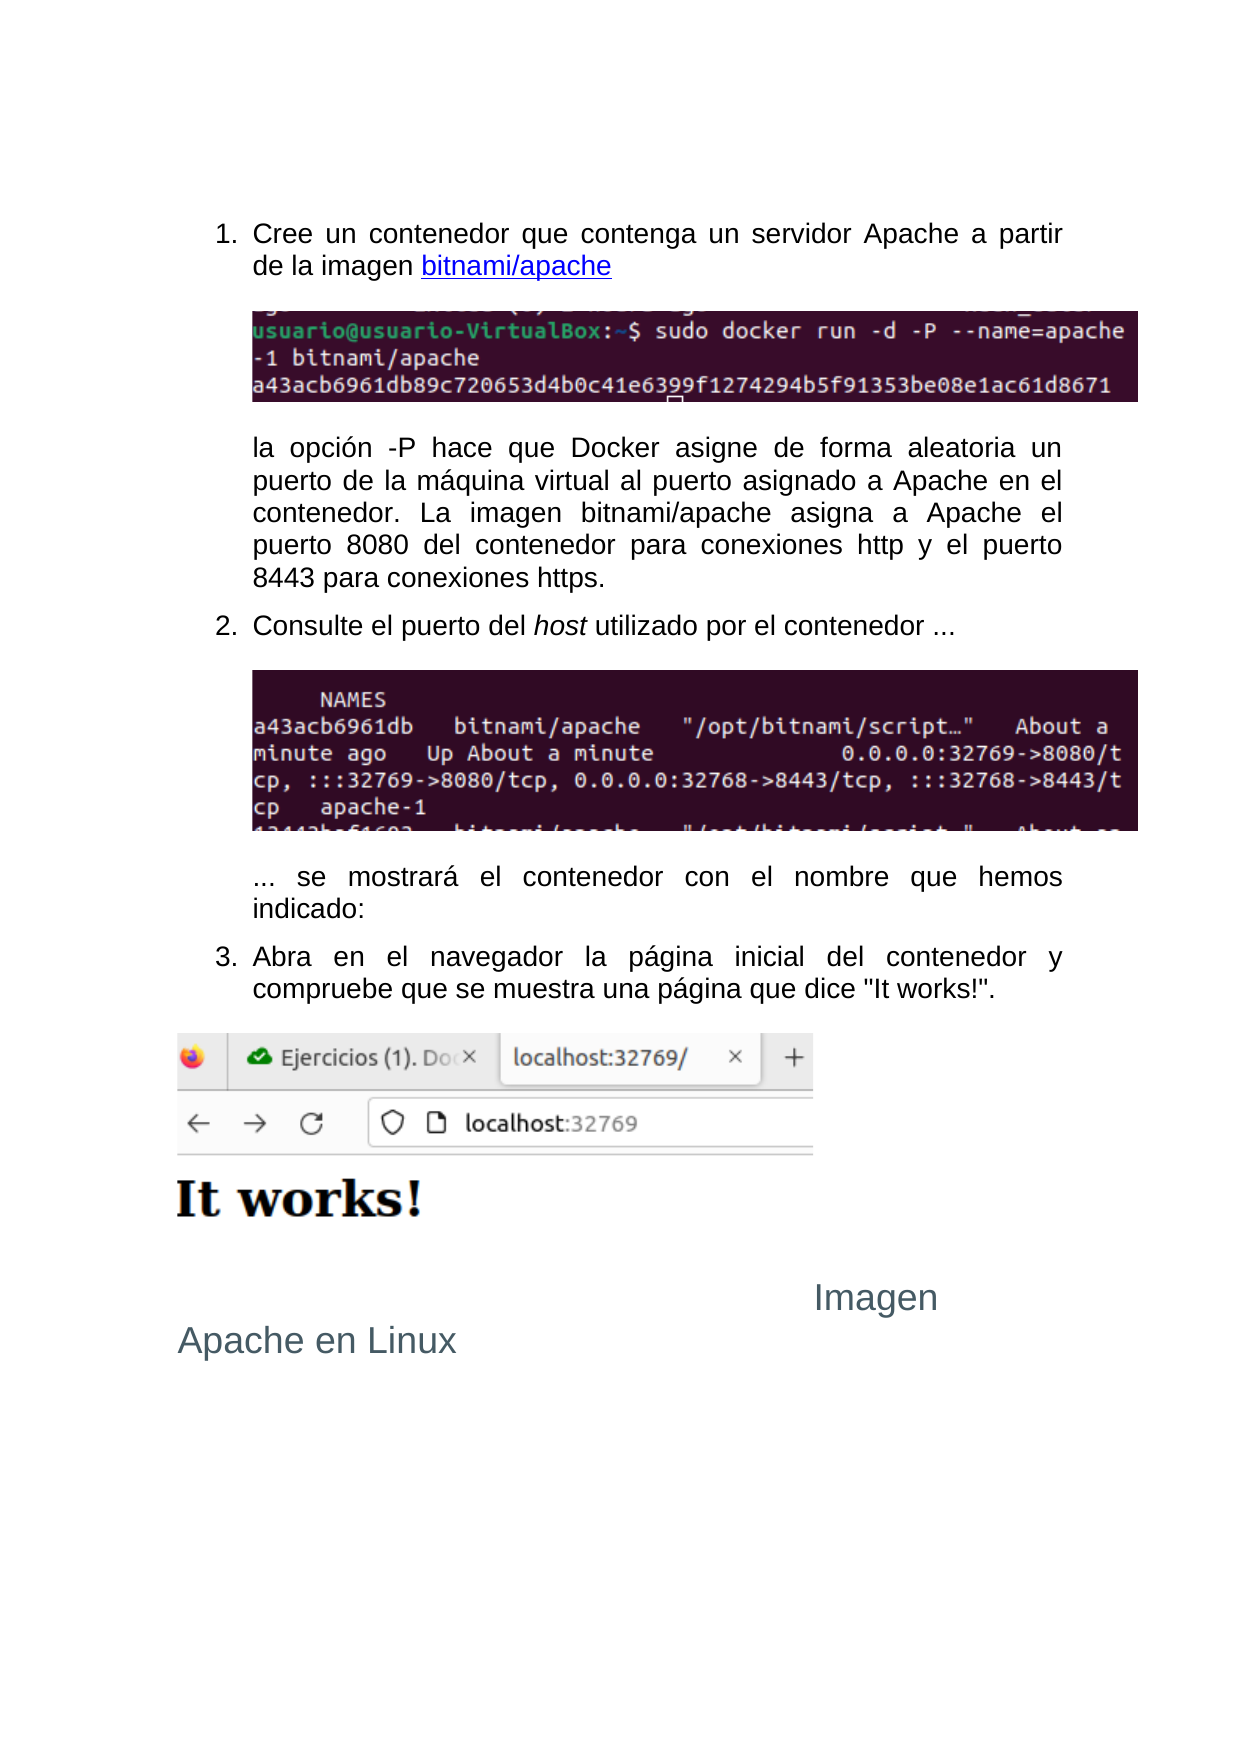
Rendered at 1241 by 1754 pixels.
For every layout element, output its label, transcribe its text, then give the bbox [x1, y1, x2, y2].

list Abra en el navegador la página inicial del contenedor y compruebe que se muestra una página que dice "It works!". [215, 940, 1063, 1005]
picture [252, 670, 1138, 831]
list Consulte el puerto del host utilizado por el contenedor ... [215, 609, 1063, 641]
picture [177, 1033, 814, 1311]
text ... se mostrará el contenedor con el nombre que hemos indicado: [252, 859, 1063, 924]
picture [252, 311, 1138, 402]
list Cree un contenedor que contenga un servidor Apache a partir de la imagen bitnami/apache [215, 217, 1063, 282]
text la opción -P hace que Docker asigne de forma aleatoria un puerto de la máquina virtual al puerto asignado a Apache en el contenedor. La imagen bitnami/apache asigna a Apache el puerto 8080 del contenedor para conexiones http y el puerto 8443 para conexiones https. [252, 431, 1063, 593]
